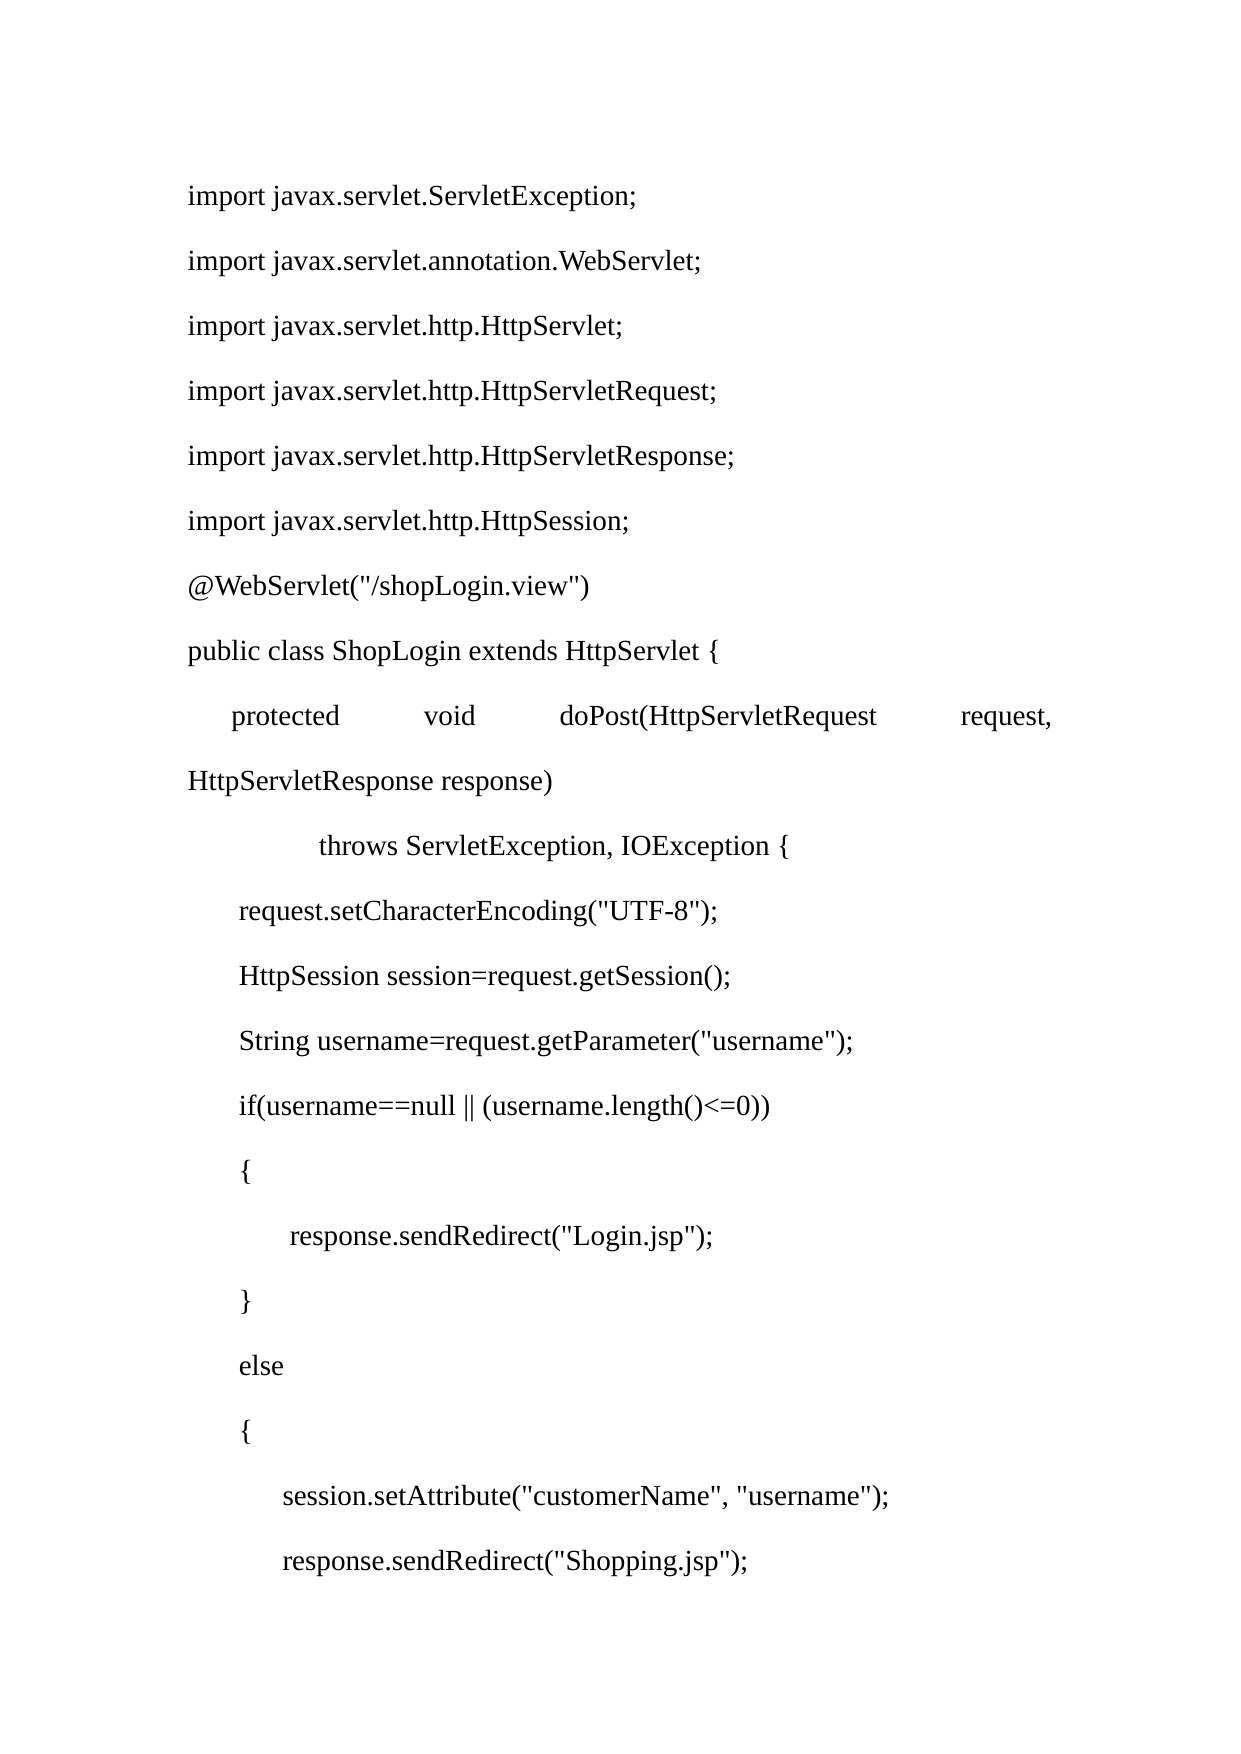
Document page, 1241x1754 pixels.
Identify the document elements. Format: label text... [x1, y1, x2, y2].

text import javax.servlet.ServletException; [187, 162, 1053, 227]
text import javax.servlet.http.HttpSession; [187, 487, 1053, 552]
text } [187, 1267, 1053, 1332]
text { [187, 1397, 1053, 1462]
text session.setAttribute("customerName", "username"); [187, 1462, 1053, 1527]
text import javax.servlet.http.HttpServlet; [187, 292, 1053, 357]
text throws ServletException, IOException { [187, 812, 1053, 877]
text @WebServlet("/shopLogin.view") [187, 552, 1053, 617]
text protected void doPost(HttpServletRequest request, HttpServletResponse response) [187, 682, 1053, 812]
text else [187, 1332, 1053, 1397]
text String username=request.getParameter("username"); [187, 1007, 1053, 1072]
text import javax.servlet.http.HttpServletResponse; [187, 422, 1053, 487]
text HttpSession session=request.getSession(); [187, 942, 1053, 1007]
text { [187, 1137, 1053, 1202]
text if(username==null || (username.length()<=0)) [187, 1072, 1053, 1137]
text public class ShopLogin extends HttpServlet { [187, 617, 1053, 682]
text import javax.servlet.annotation.WebServlet; [187, 227, 1053, 292]
text response.sendRedirect("Login.jsp"); [187, 1202, 1053, 1267]
text import javax.servlet.http.HttpServletRequest; [187, 357, 1053, 422]
text response.sendRedirect("Shopping.jsp"); [187, 1527, 1053, 1592]
text request.setCharacterEncoding("UTF-8"); [187, 877, 1053, 942]
